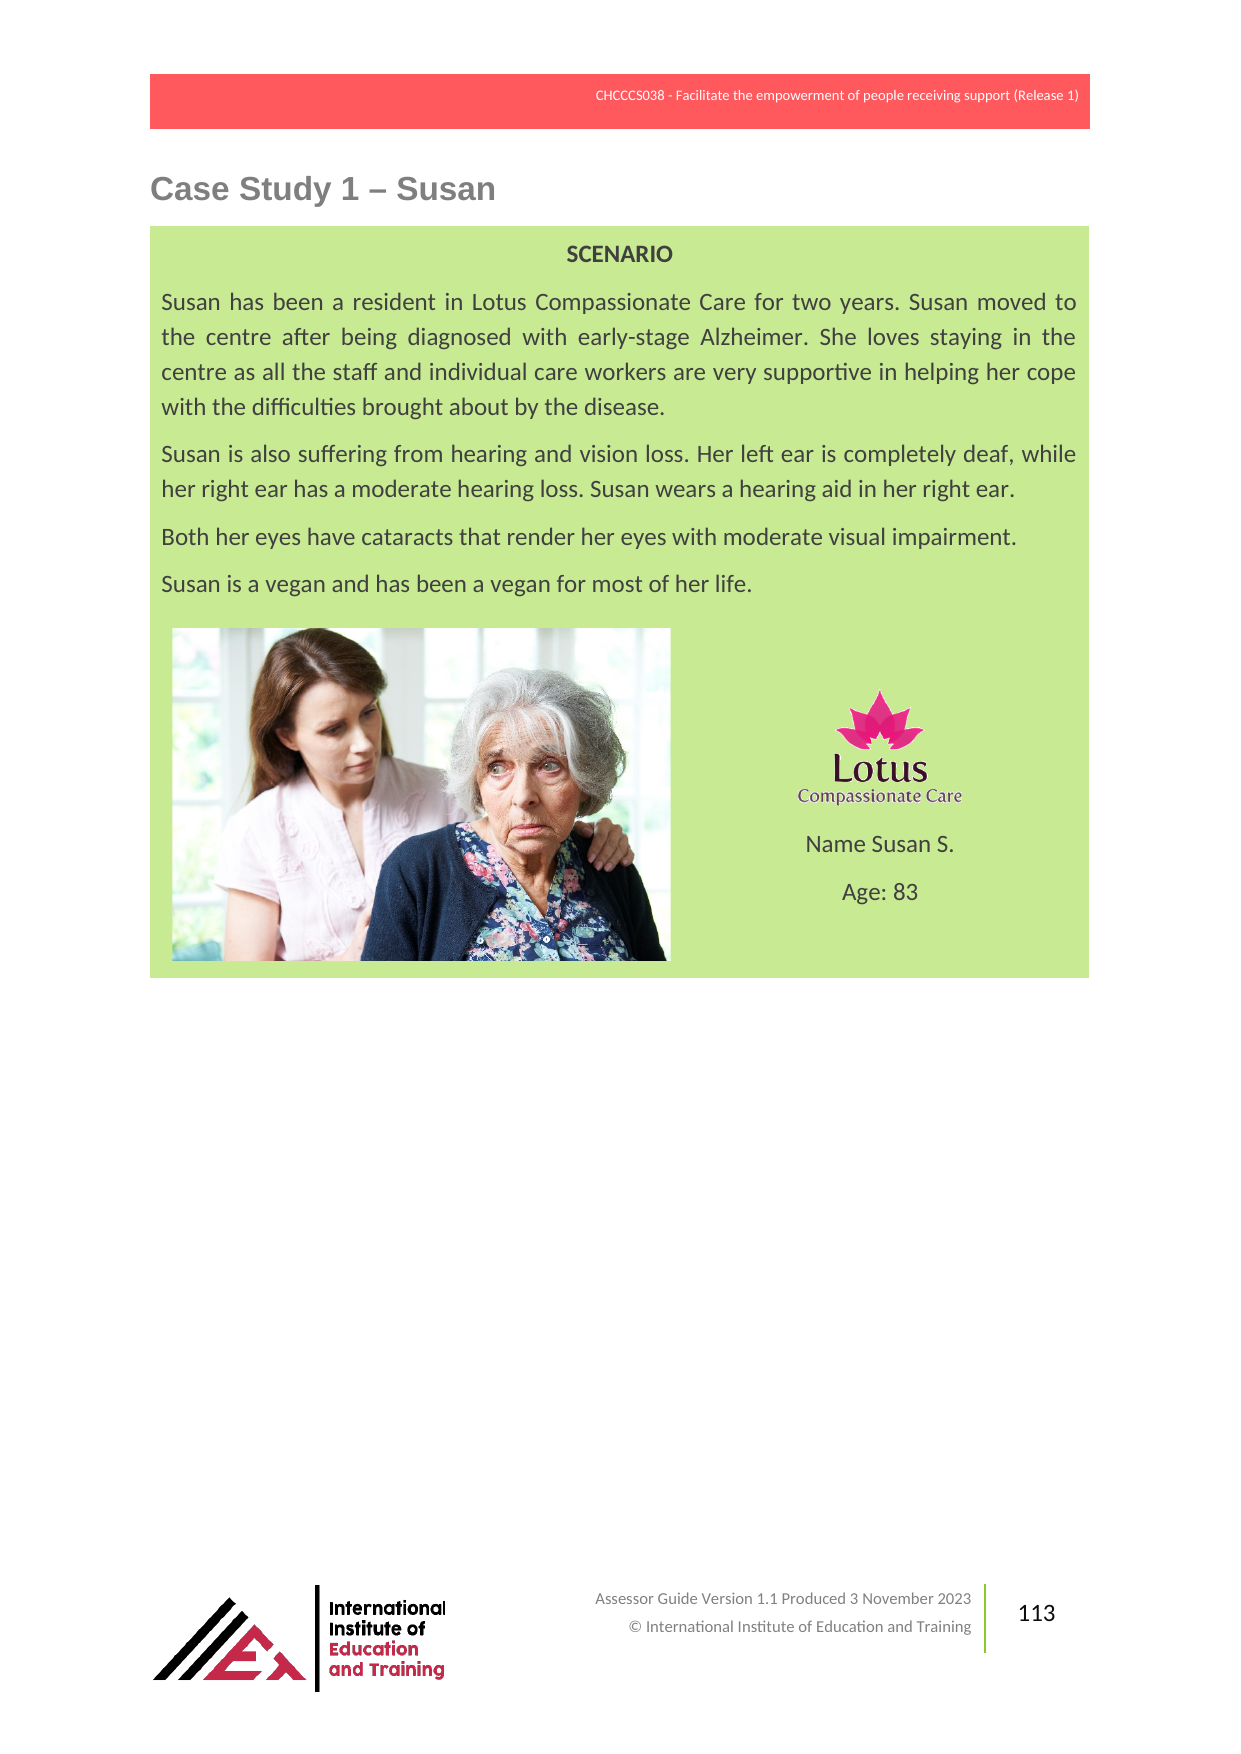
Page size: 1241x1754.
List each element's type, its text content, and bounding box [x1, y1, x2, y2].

picture [793, 683, 966, 812]
picture [172, 628, 671, 961]
table_header SCENARIO Susan has been a resident in Lotus Compassionate Care for two years. Susan moved to the centre after being diagnosed with early-stage Alzheimer. She loves staying in the centre as all the staff and individual care workers are very supportive in helping her cope with the difficulties brought about by the disease. Susan is also suffering from hearing and vision loss. Her left ear is completely deaf, while her right ear has a moderate hearing loss. Susan wears a hearing aid in her right ear. Both her eyes have cataracts that render her eyes with moderate visual impairment. Susan is a vegan and has been a vegan for most of her life. [150, 226, 1089, 978]
picture [152, 1585, 445, 1692]
text Case Study 1 – Susan [150, 169, 1090, 208]
